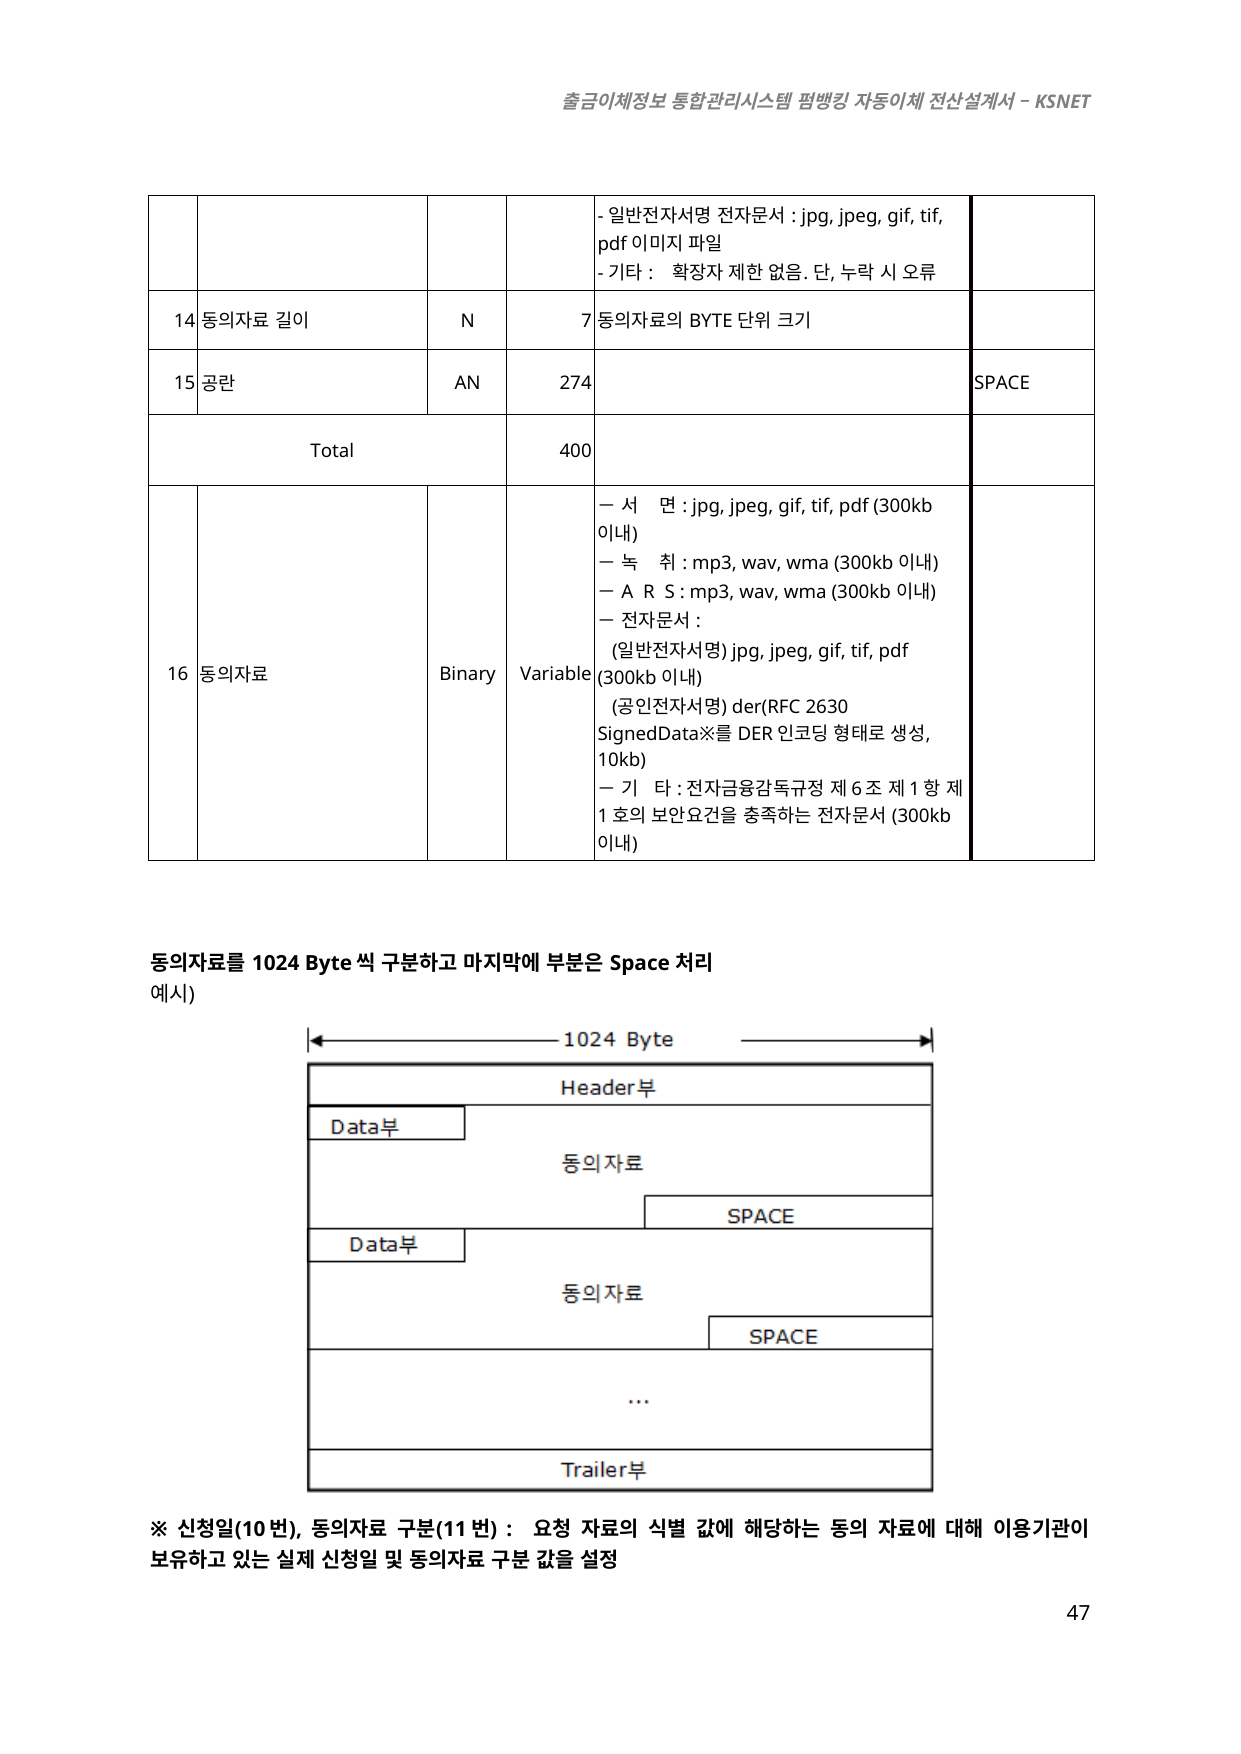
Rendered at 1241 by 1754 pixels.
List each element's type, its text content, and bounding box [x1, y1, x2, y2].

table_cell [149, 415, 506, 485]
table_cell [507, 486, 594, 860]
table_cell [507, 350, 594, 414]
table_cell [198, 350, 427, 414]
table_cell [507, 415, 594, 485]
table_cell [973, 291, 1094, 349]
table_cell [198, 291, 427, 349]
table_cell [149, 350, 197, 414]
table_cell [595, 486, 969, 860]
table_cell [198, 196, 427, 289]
text 예시) [150, 977, 1090, 1007]
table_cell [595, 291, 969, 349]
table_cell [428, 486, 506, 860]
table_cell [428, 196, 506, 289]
picture [306, 1023, 934, 1496]
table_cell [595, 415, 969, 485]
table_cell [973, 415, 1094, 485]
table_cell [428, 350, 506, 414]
text 동의자료를 1024 Byte씩 구분하고 마지막에 부분은 Space 처리 [150, 947, 1090, 977]
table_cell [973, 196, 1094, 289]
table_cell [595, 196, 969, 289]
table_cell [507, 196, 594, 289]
text ※ 신청일(10번), 동의자료 구분(11번) : 요청 자료의 식별 값에 해당하는 동의 자료에 대해 이용기관이 보유하고 있는 실제 신청일 및 동의자료 구분 값을 설정 [150, 1512, 1090, 1573]
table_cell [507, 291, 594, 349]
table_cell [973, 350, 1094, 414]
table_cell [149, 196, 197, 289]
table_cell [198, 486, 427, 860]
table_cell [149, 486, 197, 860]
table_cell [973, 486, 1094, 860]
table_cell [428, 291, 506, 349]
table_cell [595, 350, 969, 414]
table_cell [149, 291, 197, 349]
